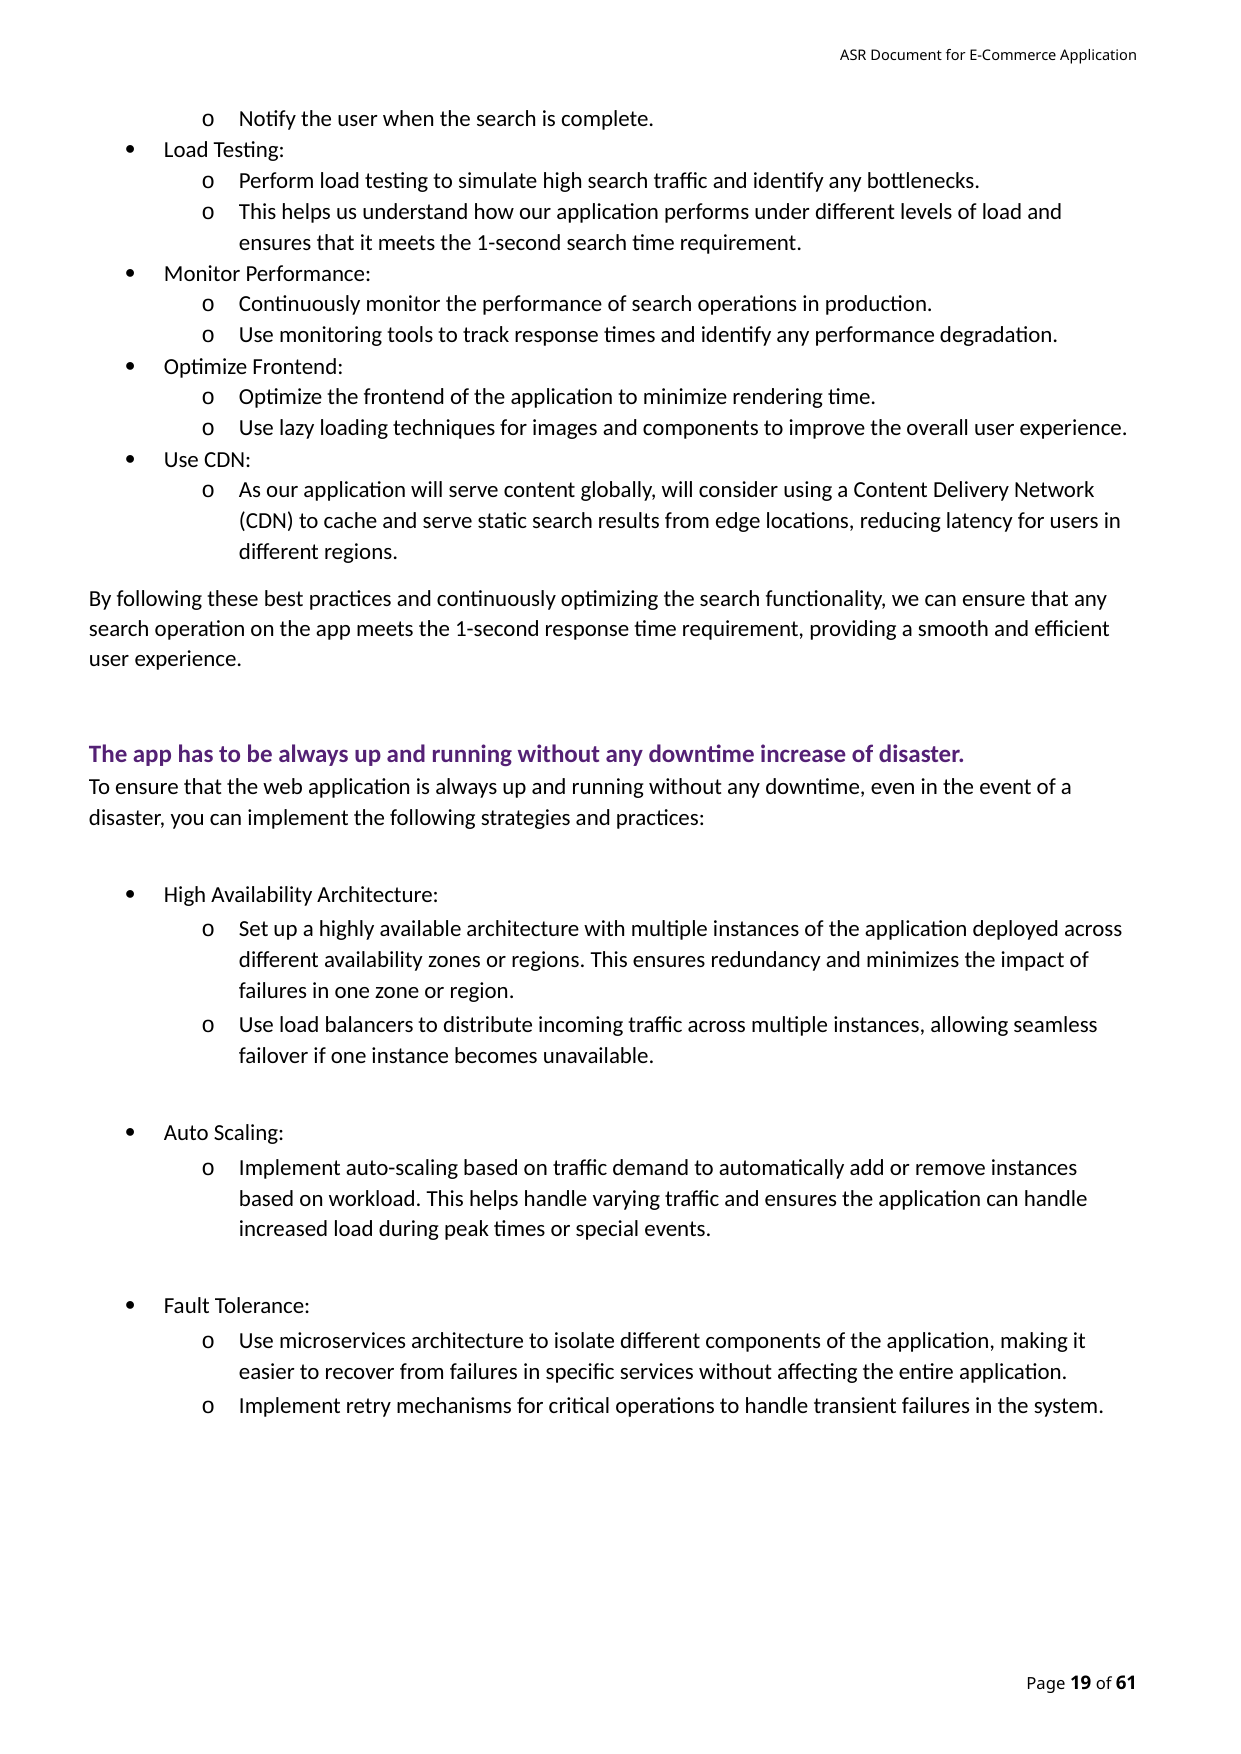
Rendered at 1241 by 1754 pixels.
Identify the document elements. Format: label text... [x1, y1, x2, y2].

list Optimize the frontend of the application to minimize rendering time. [201, 382, 1137, 411]
subtitle Auto Scaling: [126, 1118, 1137, 1147]
subtitle Implement auto-scaling based on traffic demand to automatically add or remove instances based on workload. This helps handle varying traffic and ensures the application can handle increased load during peak times or special events. [201, 1153, 1137, 1242]
list Optimize Frontend: [126, 352, 1137, 380]
text The app has to be always up and running without any downtime increase of disaster. [89, 738, 1137, 768]
list Use monitoring tools to track response times and identify any performance degradation. [201, 320, 1137, 349]
subtitle Use load balancers to distribute incoming traffic across multiple instances, allowing seamless failover if one instance becomes unavailable. [201, 1010, 1137, 1069]
list Notify the user when the search is complete. [201, 104, 1137, 133]
subtitle Set up a highly available architecture with multiple instances of the application deployed across different availability zones or regions. This ensures redundancy and minimizes the impact of failures in one zone or region. [201, 914, 1137, 1004]
list Monitor Performance: [126, 259, 1137, 287]
list Load Testing: [126, 136, 1137, 163]
list Perform load testing to simulate high search traffic and identify any bottlenecks. [201, 166, 1137, 195]
subtitle Fault Tolerance: [126, 1292, 1137, 1319]
list Use CDN: [126, 445, 1137, 473]
text By following these best practices and continuously optimizing the search functionality, we can ensure that any search operation on the app meets the 1-second response time requirement, providing a smooth and efficient user experience. [89, 584, 1137, 672]
subtitle Implement retry mechanisms for critical operations to handle transient failures in the system. [201, 1392, 1137, 1421]
subtitle High Availability Architecture: [126, 880, 1137, 908]
list As our application will serve content globally, will consider using a Content Delivery Network (CDN) to cache and serve static search results from edge locations, reducing latency for users in different regions. [201, 475, 1137, 565]
list Continuously monitor the performance of search operations in production. [201, 289, 1137, 318]
list Use lazy loading techniques for images and components to improve the overall user experience. [201, 413, 1137, 443]
list This helps us understand how our application performs under different levels of load and ensures that it meets the 1-second search time requirement. [201, 197, 1137, 257]
subtitle To ensure that the web application is always up and running without any downtime, even in the event of a disaster, you can implement the following strategies and practices: [89, 772, 1137, 831]
subtitle Use microservices architecture to isolate different components of the application, making it easier to recover from failures in specific services without affecting the entire application. [201, 1326, 1137, 1385]
